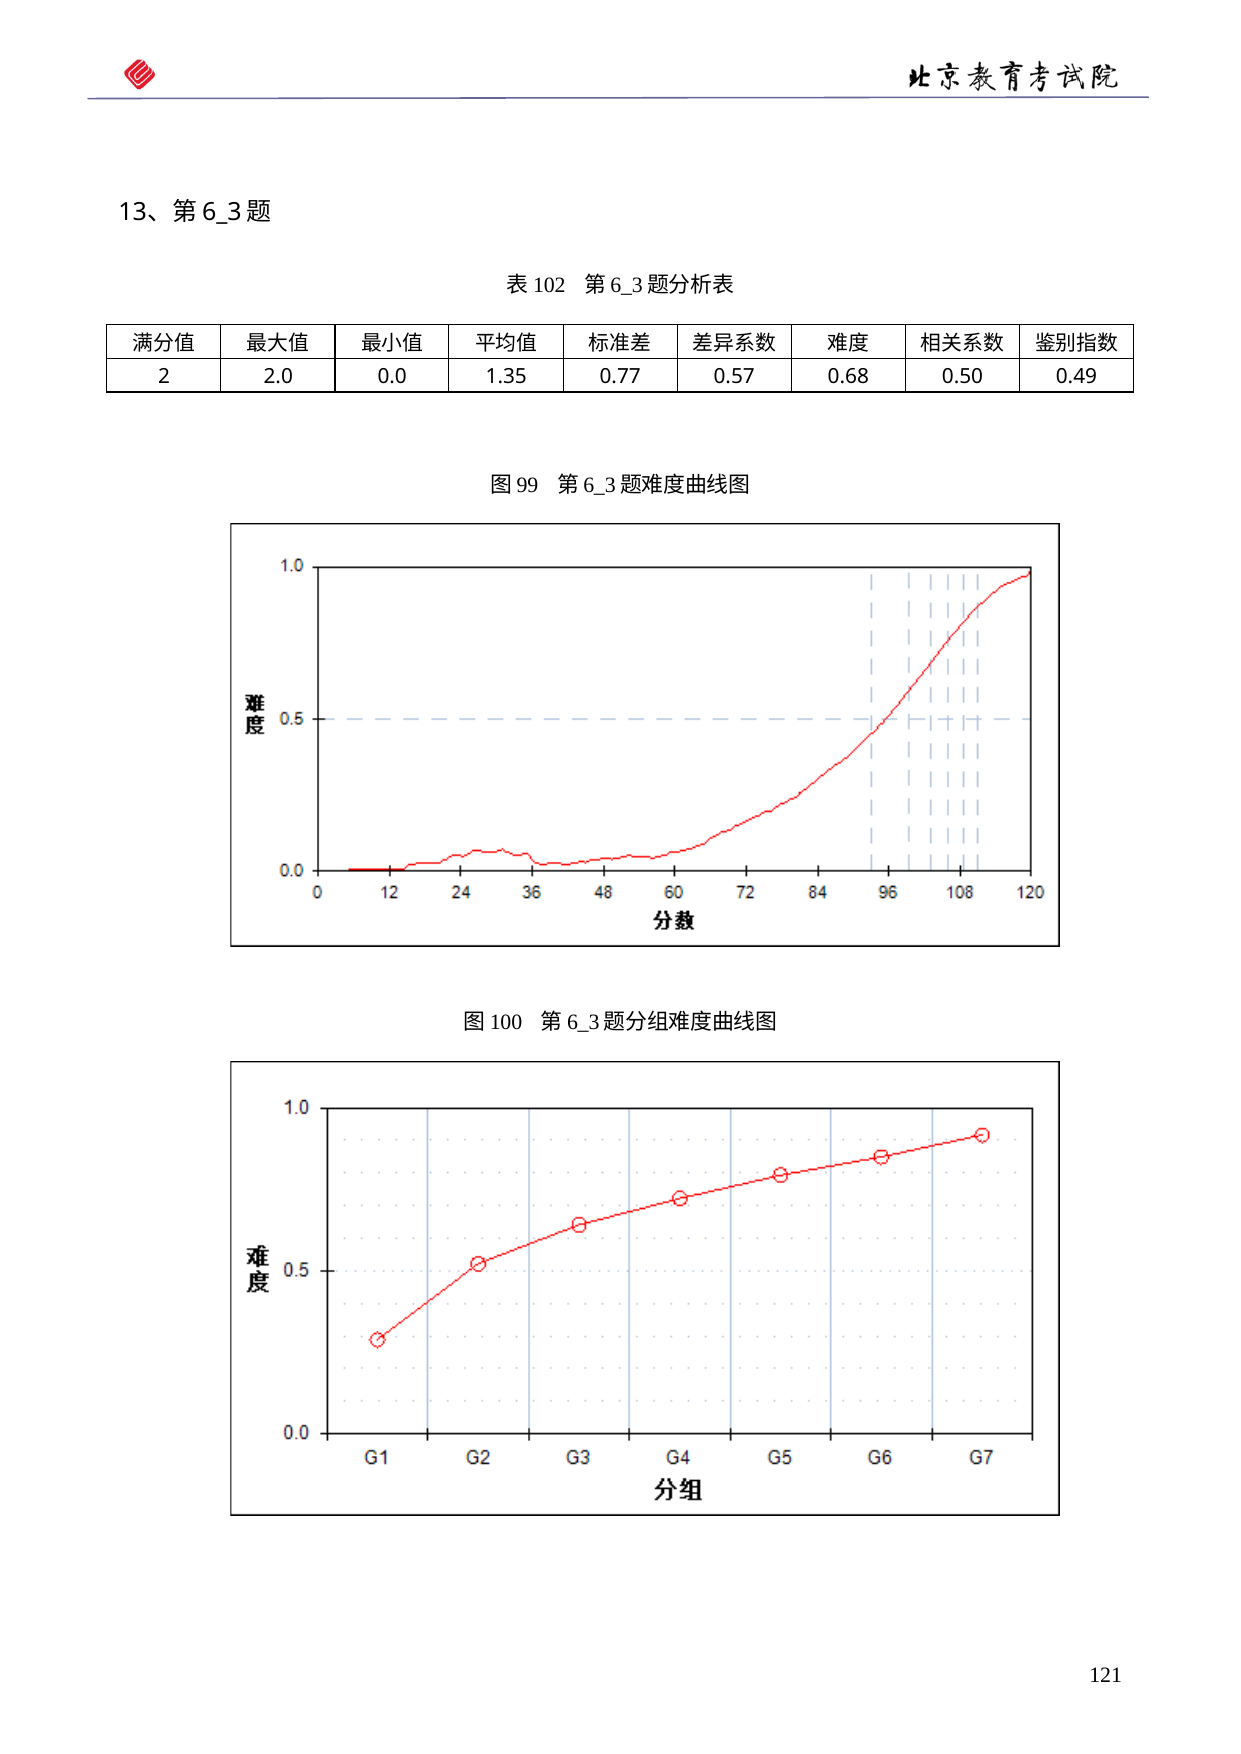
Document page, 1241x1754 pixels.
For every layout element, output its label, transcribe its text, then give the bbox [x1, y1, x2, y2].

text 图 99 第6_3题难度曲线图 [118, 466, 1122, 499]
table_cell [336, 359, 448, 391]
title 第6_3题 [118, 177, 1122, 242]
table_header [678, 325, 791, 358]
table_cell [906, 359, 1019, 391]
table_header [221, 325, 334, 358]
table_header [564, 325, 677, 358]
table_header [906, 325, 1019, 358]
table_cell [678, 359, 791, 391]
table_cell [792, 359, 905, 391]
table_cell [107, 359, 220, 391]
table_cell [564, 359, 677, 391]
picture [118, 56, 164, 94]
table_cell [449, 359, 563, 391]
picture [909, 56, 1123, 94]
picture [230, 523, 1060, 947]
picture [230, 1061, 1060, 1516]
text 表 102 第6_3题分析表 [118, 267, 1122, 299]
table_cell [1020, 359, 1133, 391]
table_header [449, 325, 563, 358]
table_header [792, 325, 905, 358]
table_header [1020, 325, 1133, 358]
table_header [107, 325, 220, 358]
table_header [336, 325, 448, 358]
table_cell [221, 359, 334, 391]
text 图 100 第6_3题分组难度曲线图 [118, 1004, 1122, 1036]
